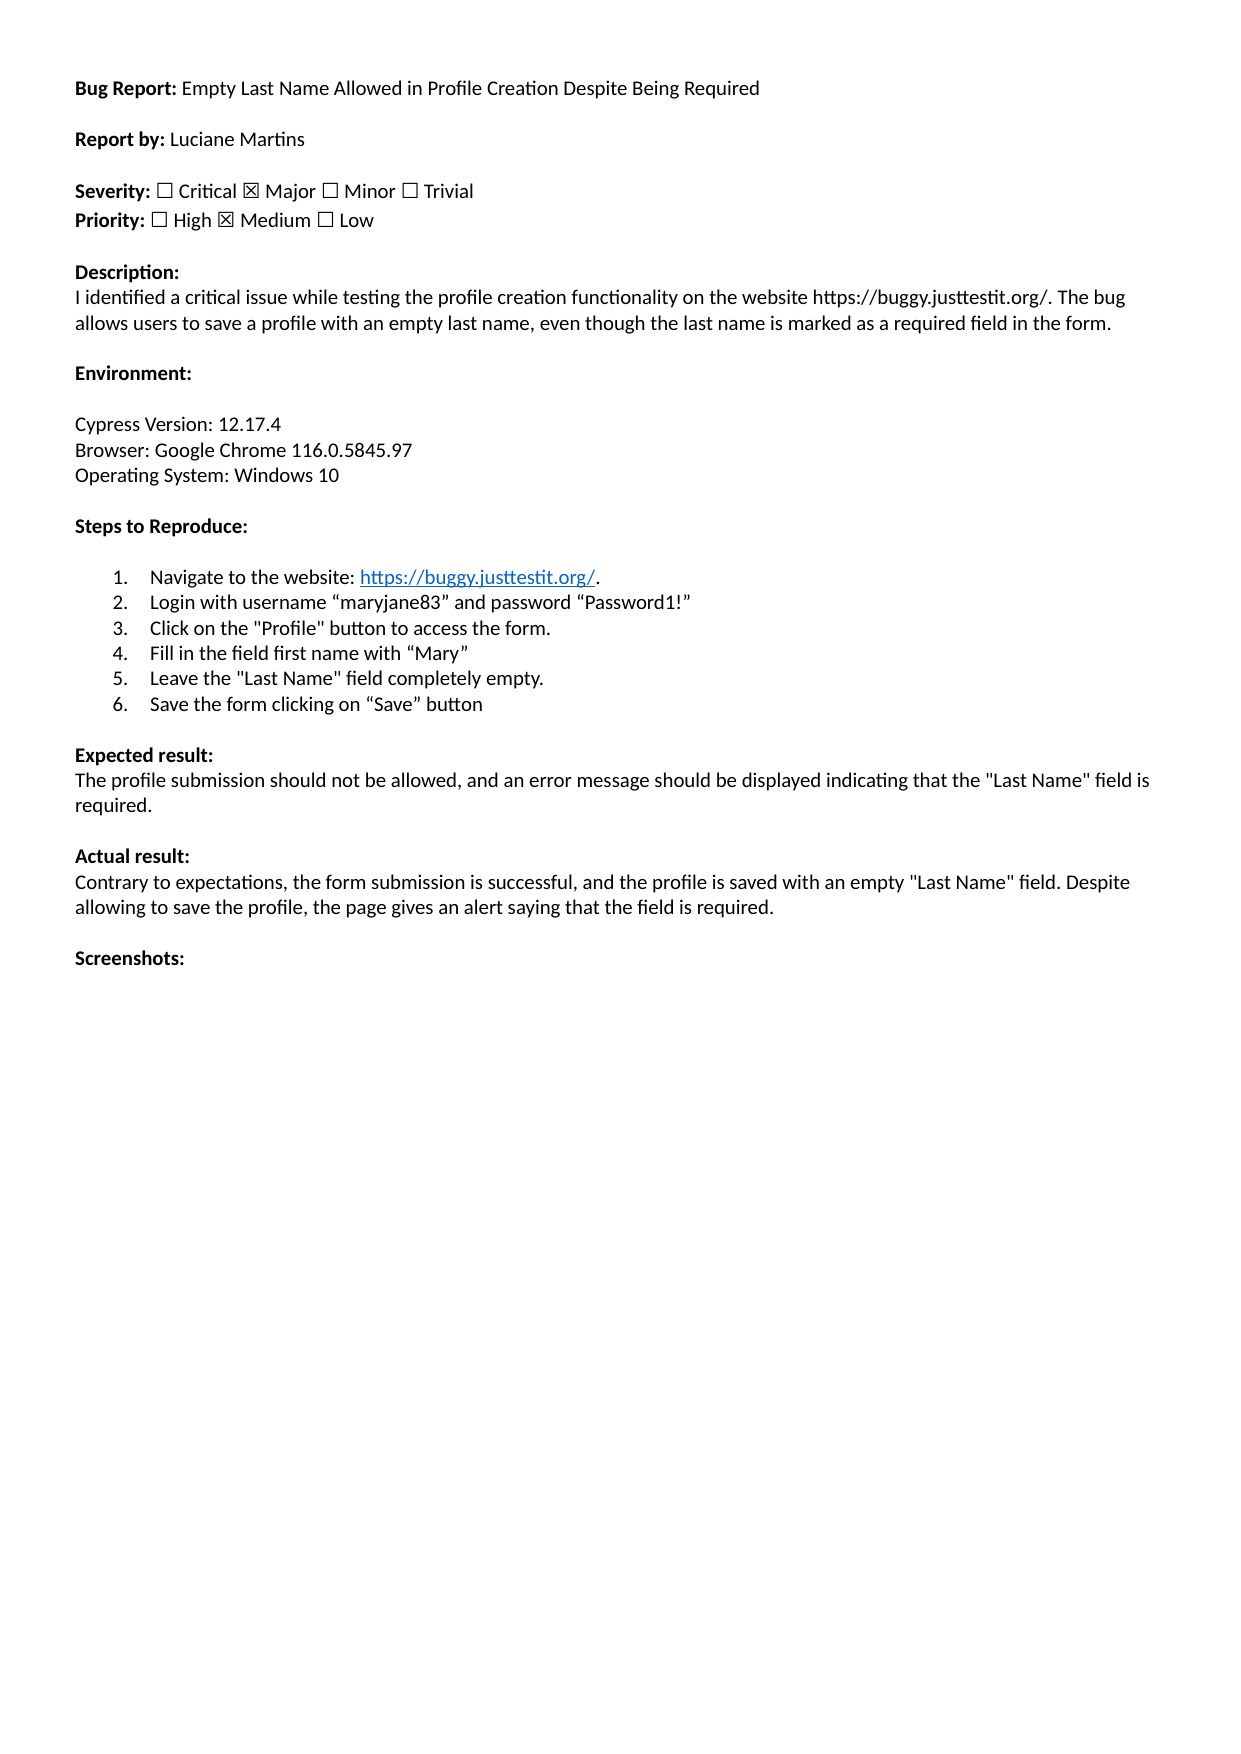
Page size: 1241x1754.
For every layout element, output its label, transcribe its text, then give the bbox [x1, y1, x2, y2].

text Expected result: [75, 742, 1165, 767]
list Navigate to the website: https://buggy.justtestit.org/. [112, 564, 1165, 589]
list Fill in the field first name with “Mary” [112, 640, 1165, 666]
text Screenshots: [75, 945, 1165, 971]
text Description: [75, 259, 1165, 284]
text Severity: Critical Major Minor Trivial [75, 177, 1165, 205]
text Browser: Google Chrome 116.0.5845.97 [75, 437, 1165, 462]
text Steps to Reproduce: [75, 513, 1165, 538]
text Cypress Version: 12.17.4 [75, 411, 1165, 437]
text Operating System: Windows 10 [75, 462, 1165, 488]
text Bug Report: Empty Last Name Allowed in Profile Creation Despite Being Required [75, 75, 1165, 100]
text Report by: Luciane Martins [75, 126, 1165, 151]
text Contrary to expectations, the form submission is successful, and the profile is saved with an empty "Last Name" field. Despite allowing to save the profile, the page gives an alert saying that the field is required. [75, 869, 1165, 920]
text Actual result: [75, 843, 1165, 869]
text Environment: [75, 361, 1165, 386]
list Leave the "Last Name" field completely empty. [112, 666, 1165, 691]
text The profile submission should not be allowed, and an error message should be displayed indicating that the "Last Name" field is required. [75, 767, 1165, 818]
text I identified a critical issue while testing the profile creation functionality on the website https://buggy.justtestit.org/. The bug allows users to save a profile with an empty last name, even though the last name is marked as a required field in the form. [75, 284, 1165, 335]
list Click on the "Profile" button to access the form. [112, 615, 1165, 640]
text Priority: High Medium Low [75, 205, 1165, 233]
list Login with username “maryjane83” and password “Password1!” [112, 589, 1165, 615]
list Save the form clicking on “Save” button [112, 691, 1165, 716]
